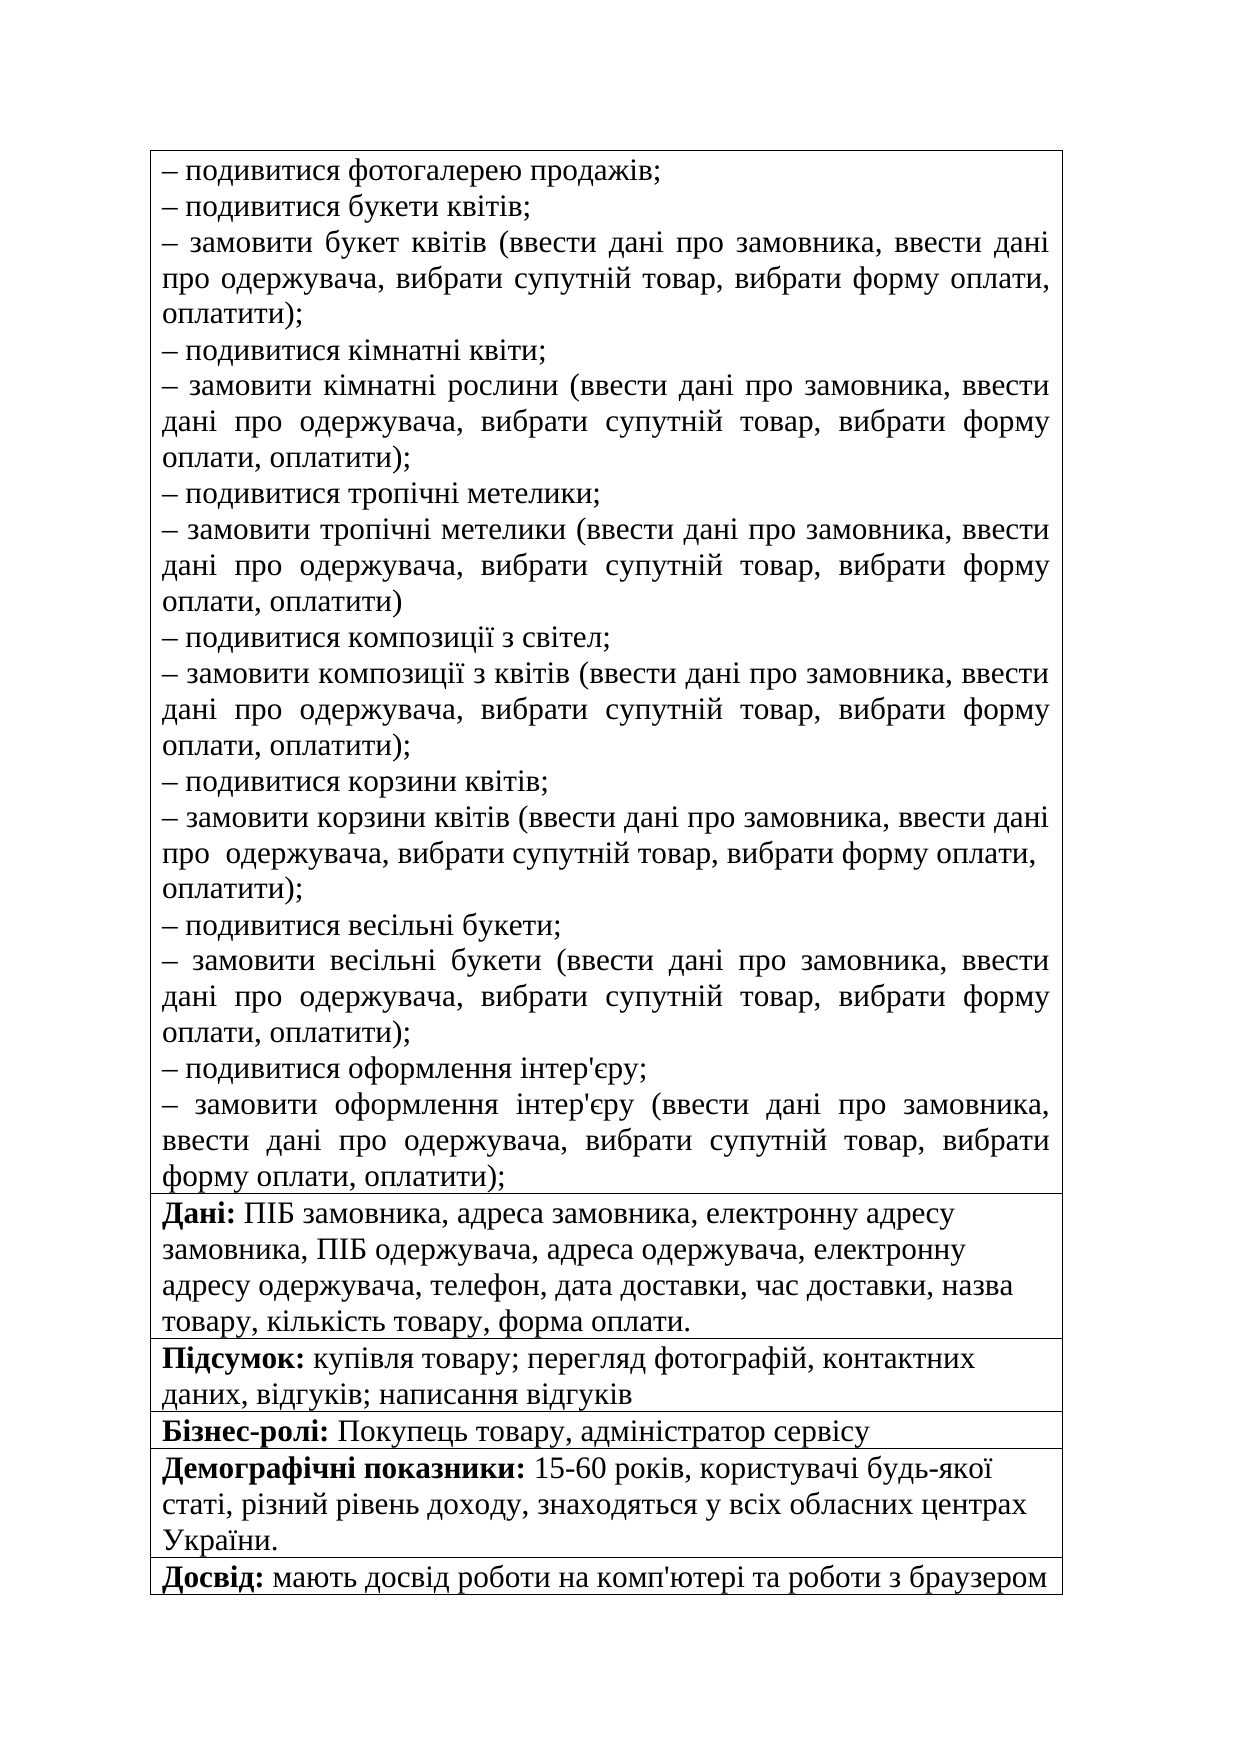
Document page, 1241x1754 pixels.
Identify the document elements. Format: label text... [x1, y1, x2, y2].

table_cell Демографічні показники: 15-60 років, користувачі будь-якої статі, різний рівень доходу, знаходяться у всіх обласних центрах України. [151, 1449, 1062, 1557]
table_cell Дані: ПІБ замовника, адреса замовника, електронну адресу замовника, ПІБ одержувача, адреса одержувача, електронну адресу одержувача, телефон, дата доставки, час доставки, назва товару, кількість товару, форма оплати. [151, 1194, 1062, 1338]
table_cell Бізнес-ролі: Покупець товару, адміністратор сервісу [151, 1412, 1062, 1448]
table_cell Підсумок: купівля товару; перегляд фотографій, контактних даних, відгуків; написання відгуків [151, 1339, 1062, 1411]
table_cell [151, 1558, 1062, 1594]
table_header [151, 151, 1062, 1193]
